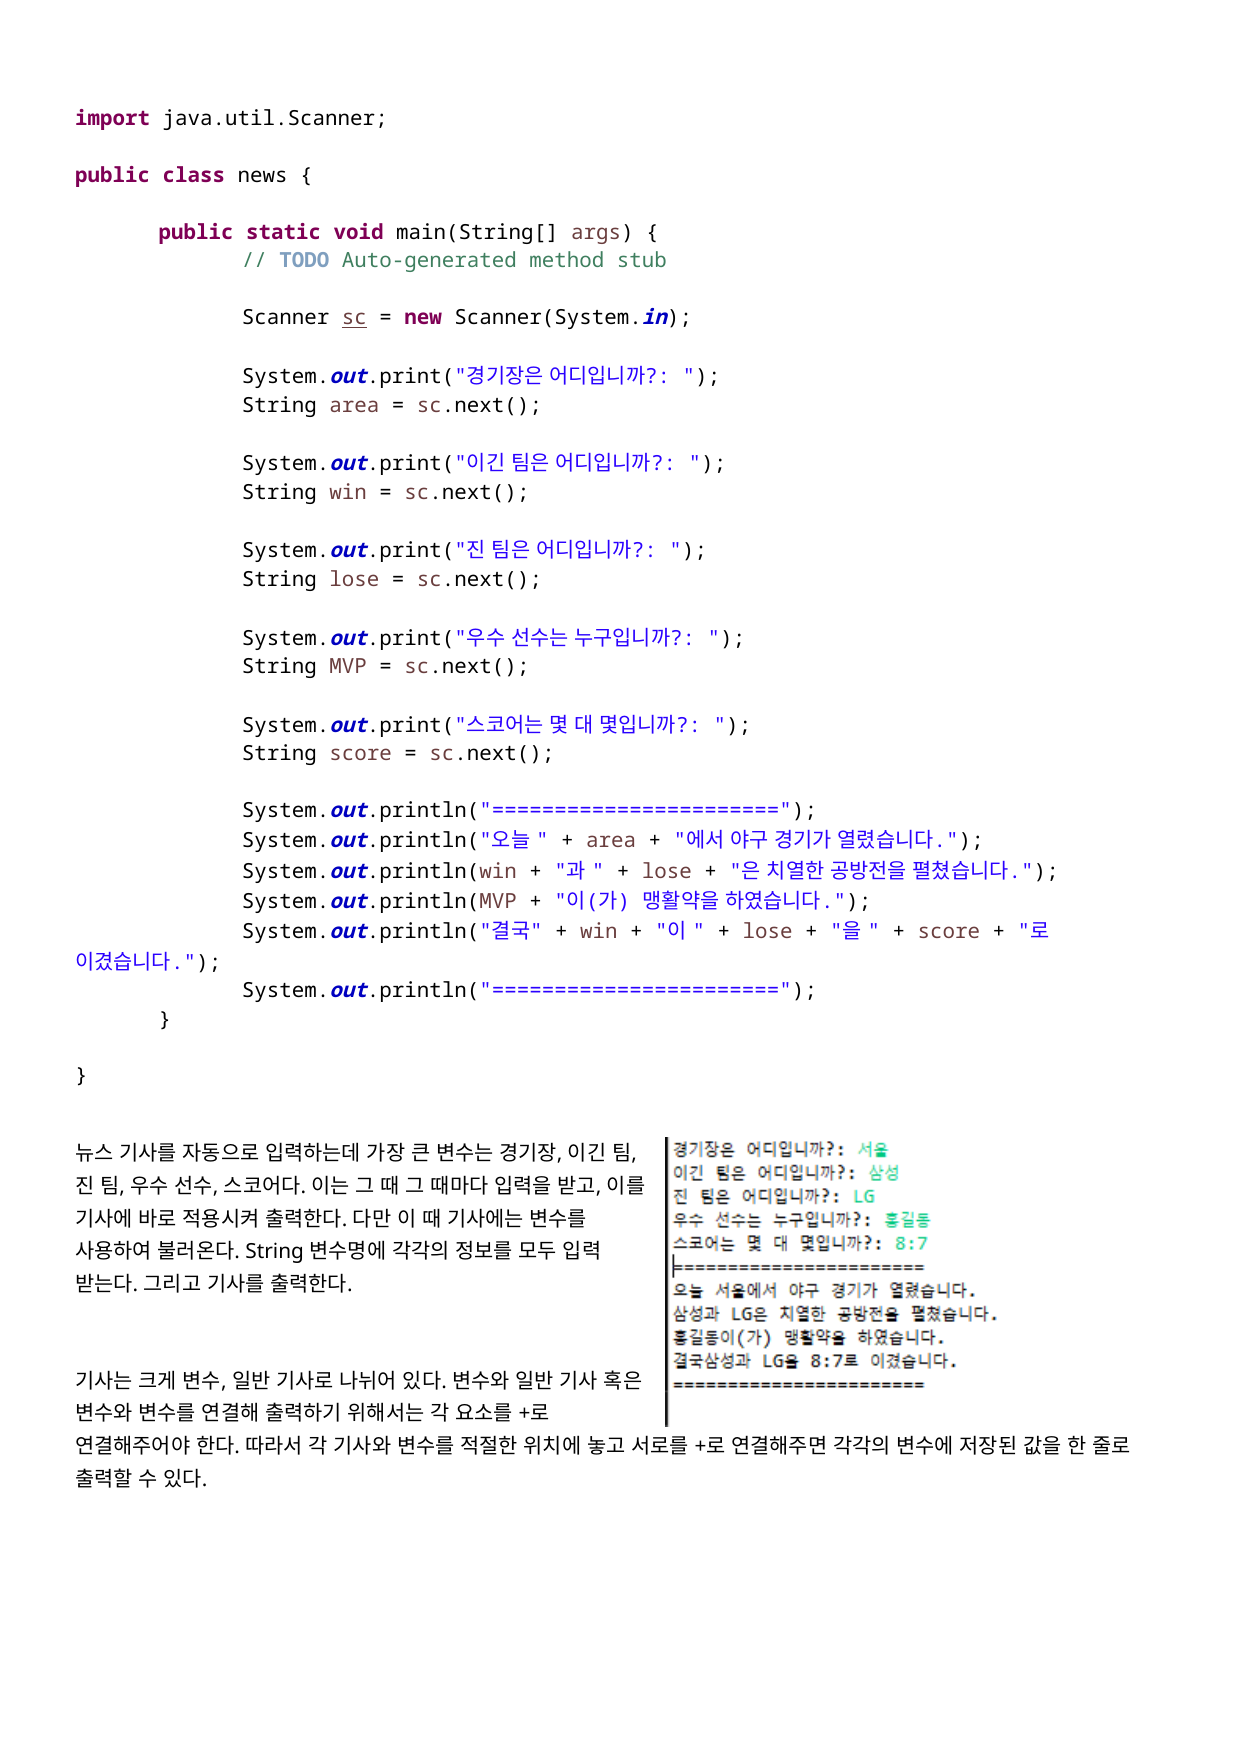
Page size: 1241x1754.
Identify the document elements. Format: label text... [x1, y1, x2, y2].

text System.out.println("결국" + win + "이 " + lose + "을 " + score + "로 이겼습니다."); [75, 915, 1165, 975]
text public static void main(String[] args) { [75, 217, 1165, 246]
text System.out.print("이긴 팀은 어디입니까?: "); [75, 447, 1165, 477]
text System.out.print("진 팀은 어디입니까?: "); [75, 534, 1165, 564]
text String score = sc.next(); [75, 738, 1165, 767]
text public class news { [75, 160, 1165, 189]
text import java.util.Scanner; [75, 103, 1165, 132]
text String win = sc.next(); [75, 477, 1165, 505]
text System.out.println(MVP + "이(가) 맹활약을 하였습니다."); [75, 884, 1165, 915]
text System.out.println("======================="); [75, 795, 1165, 824]
text // TODO Auto-generated method stub [75, 246, 1165, 274]
text String MVP = sc.next(); [75, 651, 1165, 680]
picture [665, 1137, 1155, 1427]
text System.out.println("======================="); [75, 975, 1165, 1004]
text System.out.println(win + "과 " + lose + "은 치열한 공방전을 펼쳤습니다."); [75, 854, 1165, 884]
text Scanner sc = new Scanner(System.in); [75, 302, 1165, 331]
text 기사는 크게 변수, 일반 기사로 나뉘어 있다. 변수와 일반 기사 혹은 변수와 변수를 연결해 출력하기 위해서는 각 요소를 +로 연결해주어야 한다. 따라서 각 기사와 변수를 적절한 위치에 놓고 서로를 +로 연결해주면 각각의 변수에 저장된 값을 한 줄로 출력할 수 있다. [75, 1364, 1165, 1492]
text System.out.print("스코어는 몇 대 몇입니까?: "); [75, 708, 1165, 738]
text System.out.print("우수 선수는 누구입니까?: "); [75, 621, 1165, 651]
text String lose = sc.next(); [75, 564, 1165, 592]
text System.out.println("오늘 " + area + "에서 야구 경기가 열렸습니다."); [75, 824, 1165, 854]
text System.out.print("경기장은 어디입니까?: "); [75, 359, 1165, 390]
text 뉴스 기사를 자동으로 입력하는데 가장 큰 변수는 경기장, 이긴 팀, 진 팀, 우수 선수, 스코어다. 이는 그 때 그 때마다 입력을 받고, 이를 기사에 바로 적용시켜 출력한다. 다만 이 때 기사에는 변수를 사용하여 불러온다. String 변수명에 각각의 정보를 모두 입력 받는다. 그리고 기사를 출력한다. [75, 1136, 1165, 1297]
text } [75, 1061, 1165, 1089]
text } [75, 1004, 1165, 1032]
text String area = sc.next(); [75, 390, 1165, 418]
